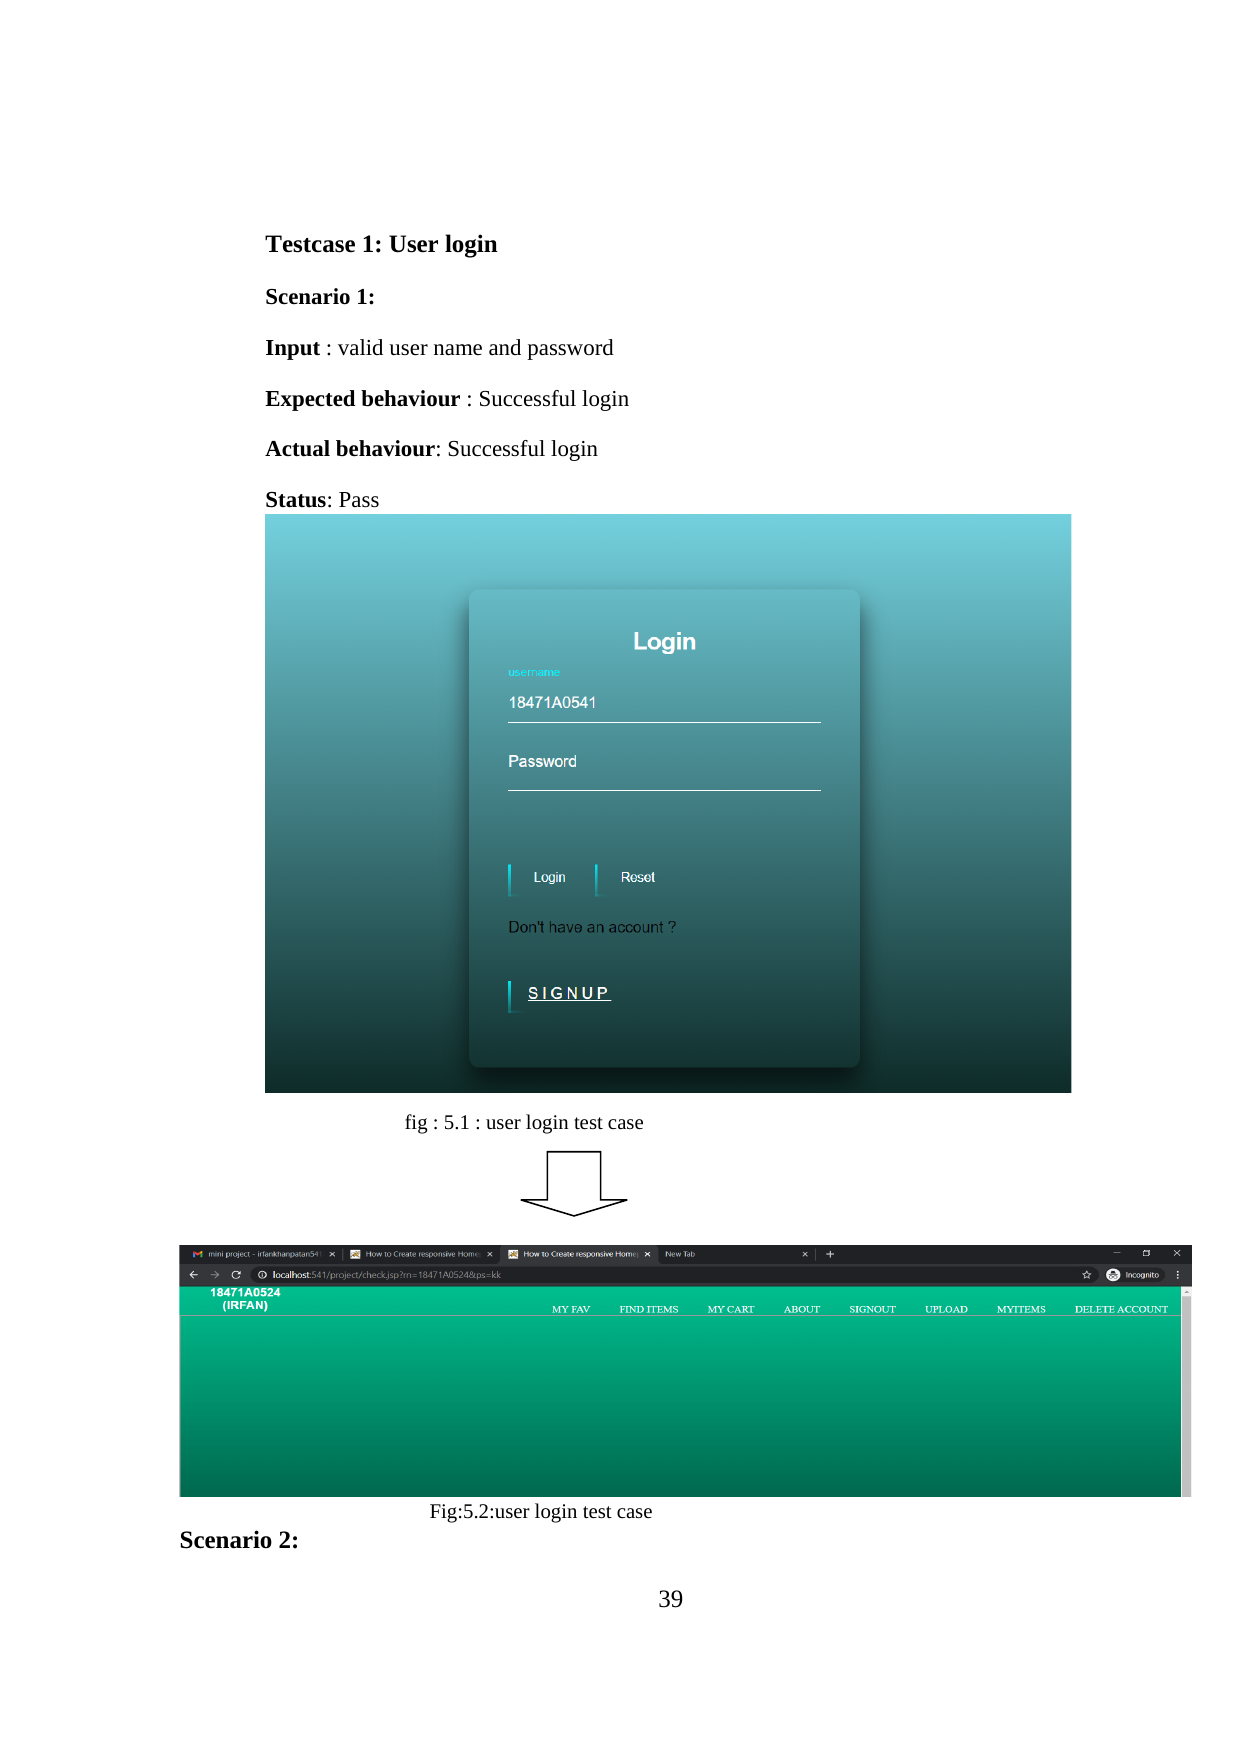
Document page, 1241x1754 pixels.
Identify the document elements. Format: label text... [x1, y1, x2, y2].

text Testcase 1: User login [179, 229, 1190, 258]
text Scenario 2: [179, 1525, 1208, 1554]
picture [179, 1245, 1192, 1497]
text Actual behaviour: Successful login [179, 435, 1208, 462]
text Expected behaviour : Successful login [179, 384, 1208, 411]
text Fig:5.2:user login test case [179, 1499, 1208, 1523]
text Scenario 1: [179, 283, 1208, 309]
picture [265, 514, 1072, 1093]
text Input : valid user name and password [179, 334, 1208, 360]
text Status: Pass [179, 486, 1208, 512]
